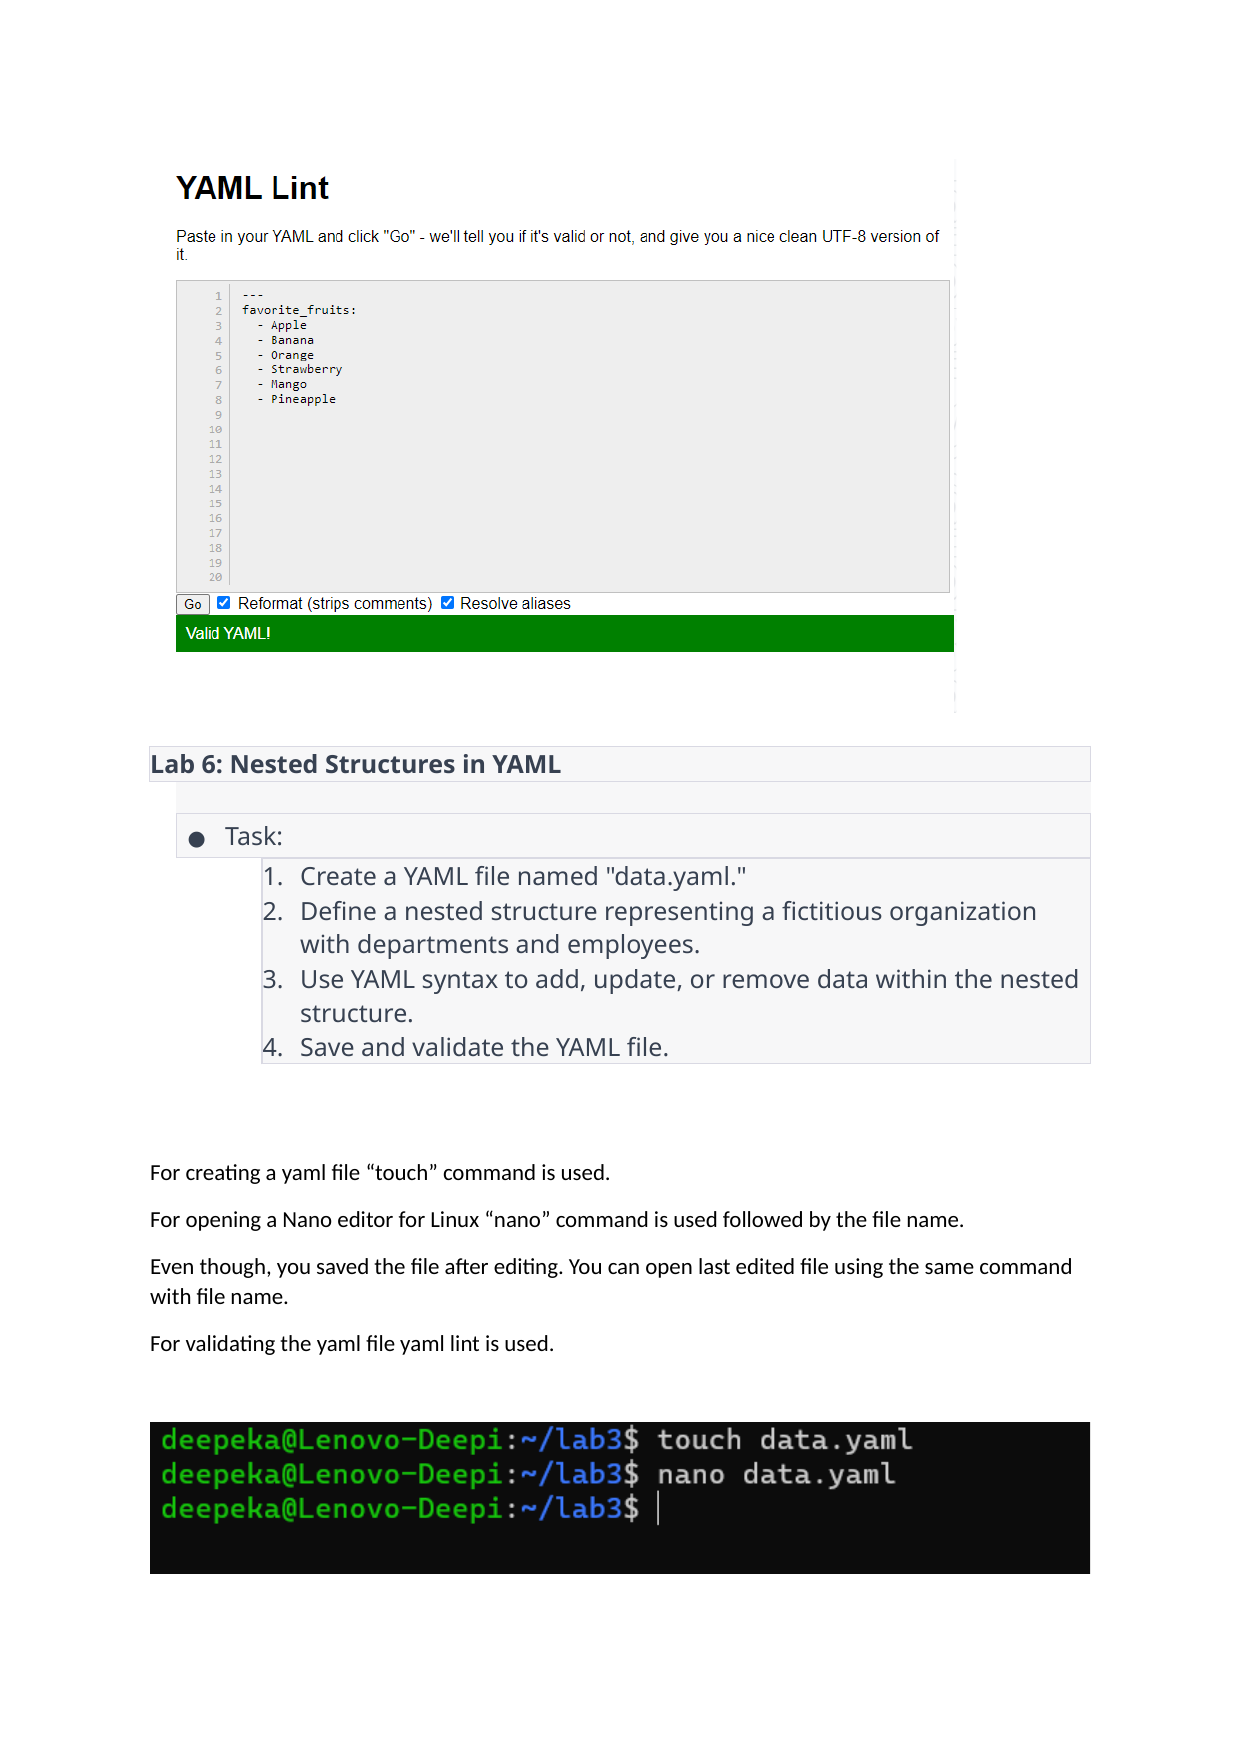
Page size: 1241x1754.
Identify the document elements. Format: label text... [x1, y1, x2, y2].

text Lab 6: Nested Structures in YAML [150, 747, 1090, 781]
list Create a YAML file named "data.yaml." [263, 859, 1090, 892]
text Even though, you saved the file after editing. You can open last edited file using the same command with file name. [150, 1252, 1090, 1310]
list Use YAML syntax to add, update, or remove data within the nested structure. [263, 960, 1090, 1028]
list Define a nested structure representing a fictitious organization with departments and employees. [263, 892, 1090, 960]
text For opening a Nano editor for Linux “nano” command is used followed by the file name. [150, 1205, 1090, 1233]
text For creating a yaml file “touch” command is used. [150, 1158, 1090, 1186]
picture [150, 1422, 1091, 1574]
list Task: [177, 814, 1090, 857]
picture [150, 150, 957, 713]
list Save and validate the YAML file. [263, 1028, 1090, 1063]
text For validating the yaml file yaml lint is used. [150, 1329, 1090, 1357]
